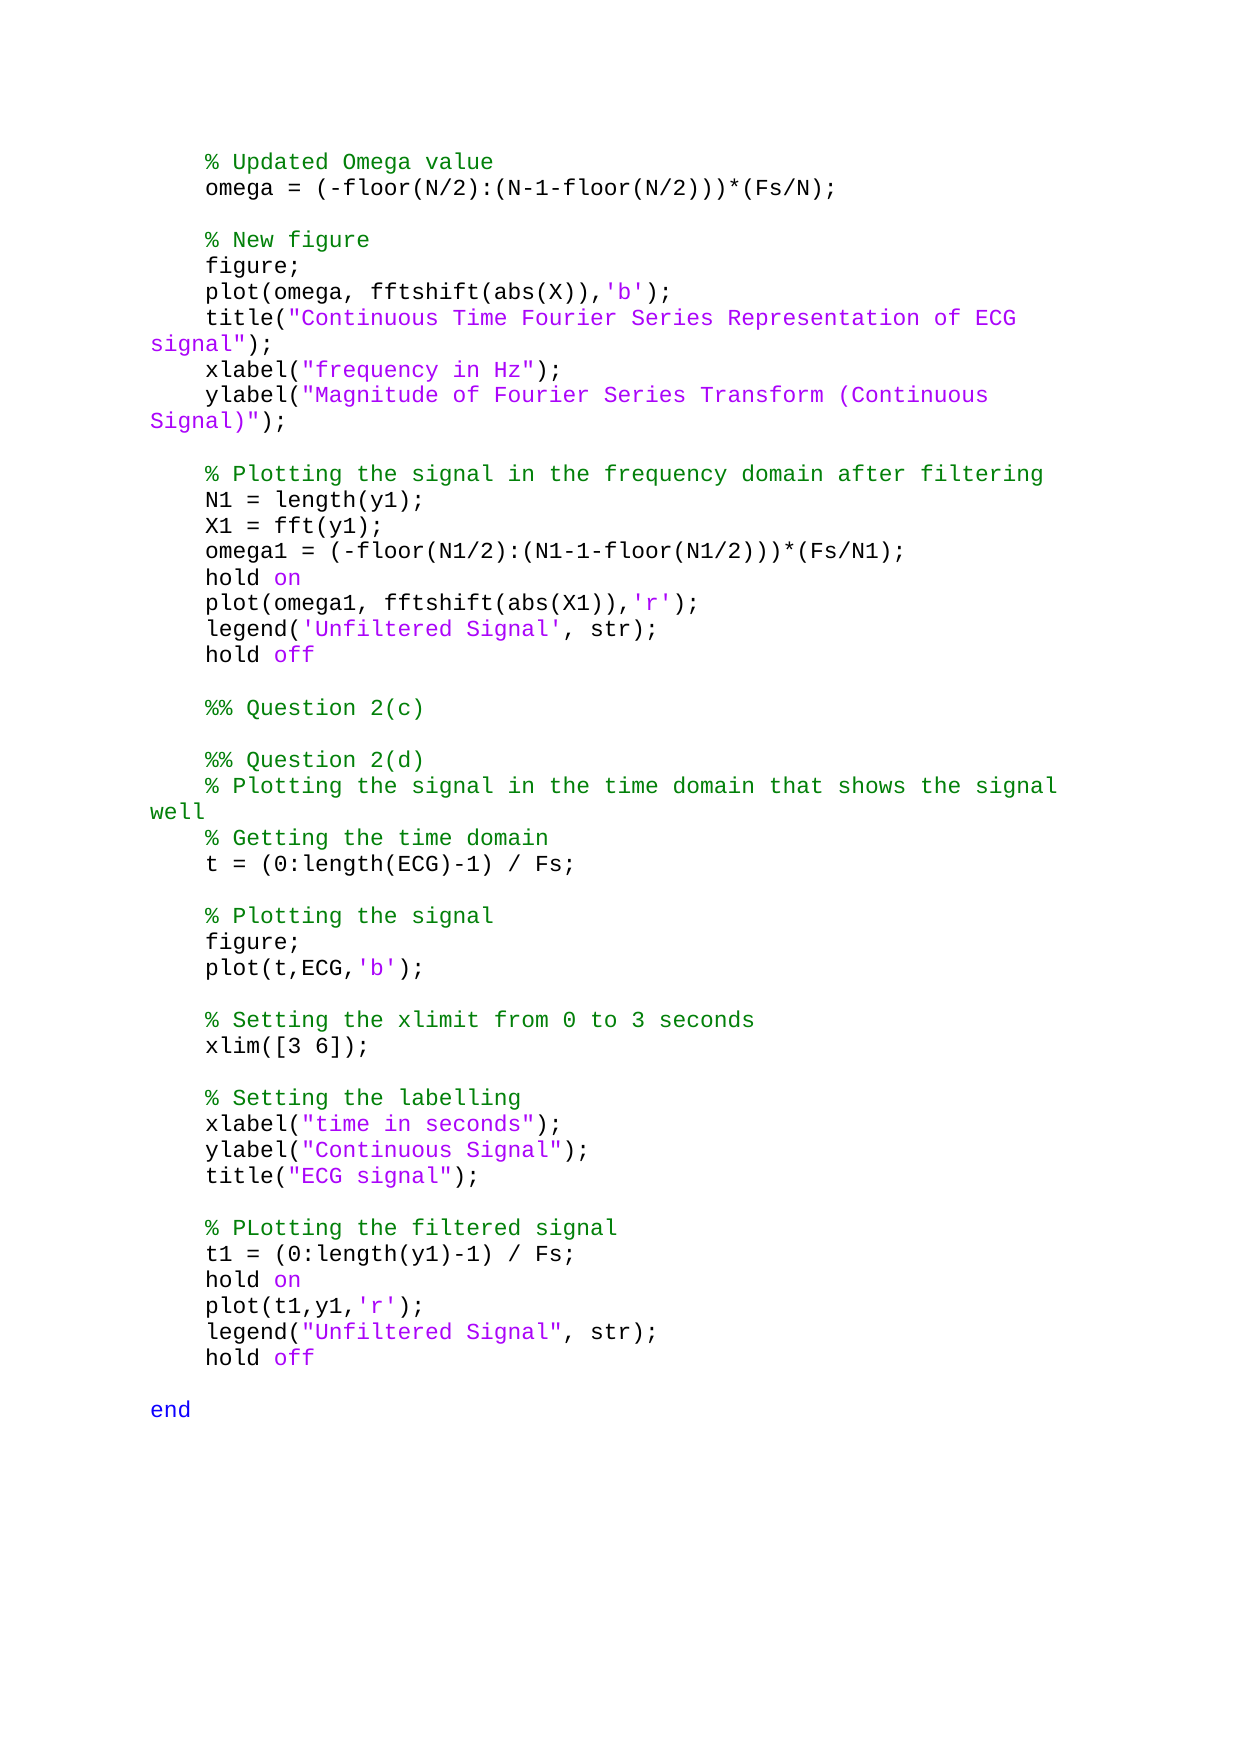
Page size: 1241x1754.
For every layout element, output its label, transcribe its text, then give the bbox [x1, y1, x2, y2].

text plot(t,ECG,'b'); [150, 956, 1090, 982]
text hold off [150, 1346, 1090, 1372]
text % Getting the time domain [150, 826, 1090, 852]
text figure; [150, 254, 1090, 280]
text % Plotting the signal [150, 904, 1090, 930]
text % Setting the labelling [150, 1087, 1090, 1113]
text xlim([3 6]); [150, 1034, 1090, 1060]
text end [150, 1399, 1090, 1425]
text plot(omega1, fftshift(abs(X1)),'r'); [150, 592, 1090, 618]
text legend('Unfiltered Signal', str); [150, 618, 1090, 644]
text %% Question 2(c) [150, 696, 1090, 722]
text hold off [150, 644, 1090, 669]
text xlabel("frequency in Hz"); [150, 358, 1090, 384]
text legend("Unfiltered Signal", str); [150, 1321, 1090, 1346]
text % Updated Omega value [150, 150, 1090, 176]
text % Setting the xlimit from 0 to 3 seconds [150, 1008, 1090, 1034]
text figure; [150, 930, 1090, 956]
text % PLotting the filtered signal [150, 1217, 1090, 1243]
text plot(t1,y1,'r'); [150, 1294, 1090, 1321]
text t1 = (0:length(y1)-1) / Fs; [150, 1243, 1090, 1269]
text %% Question 2(d) [150, 748, 1090, 774]
text xlabel("time in seconds"); [150, 1113, 1090, 1138]
text N1 = length(y1); [150, 488, 1090, 514]
text t = (0:length(ECG)-1) / Fs; [150, 852, 1090, 878]
text title("Continuous Time Fourier Series Representation of ECG signal"); [150, 306, 1090, 358]
text % Plotting the signal in the frequency domain after filtering [150, 462, 1090, 488]
text X1 = fft(y1); [150, 514, 1090, 540]
text % New figure [150, 228, 1090, 254]
text ylabel("Continuous Signal"); [150, 1138, 1090, 1164]
text hold on [150, 1269, 1090, 1294]
text % Plotting the signal in the time domain that shows the signal well [150, 774, 1090, 826]
text plot(omega, fftshift(abs(X)),'b'); [150, 280, 1090, 306]
text hold on [150, 566, 1090, 592]
text omega1 = (-floor(N1/2):(N1-1-floor(N1/2)))*(Fs/N1); [150, 540, 1090, 566]
text omega = (-floor(N/2):(N-1-floor(N/2)))*(Fs/N); [150, 176, 1090, 202]
text title("ECG signal"); [150, 1164, 1090, 1190]
text ylabel("Magnitude of Fourier Series Transform (Continuous Signal)"); [150, 384, 1090, 436]
